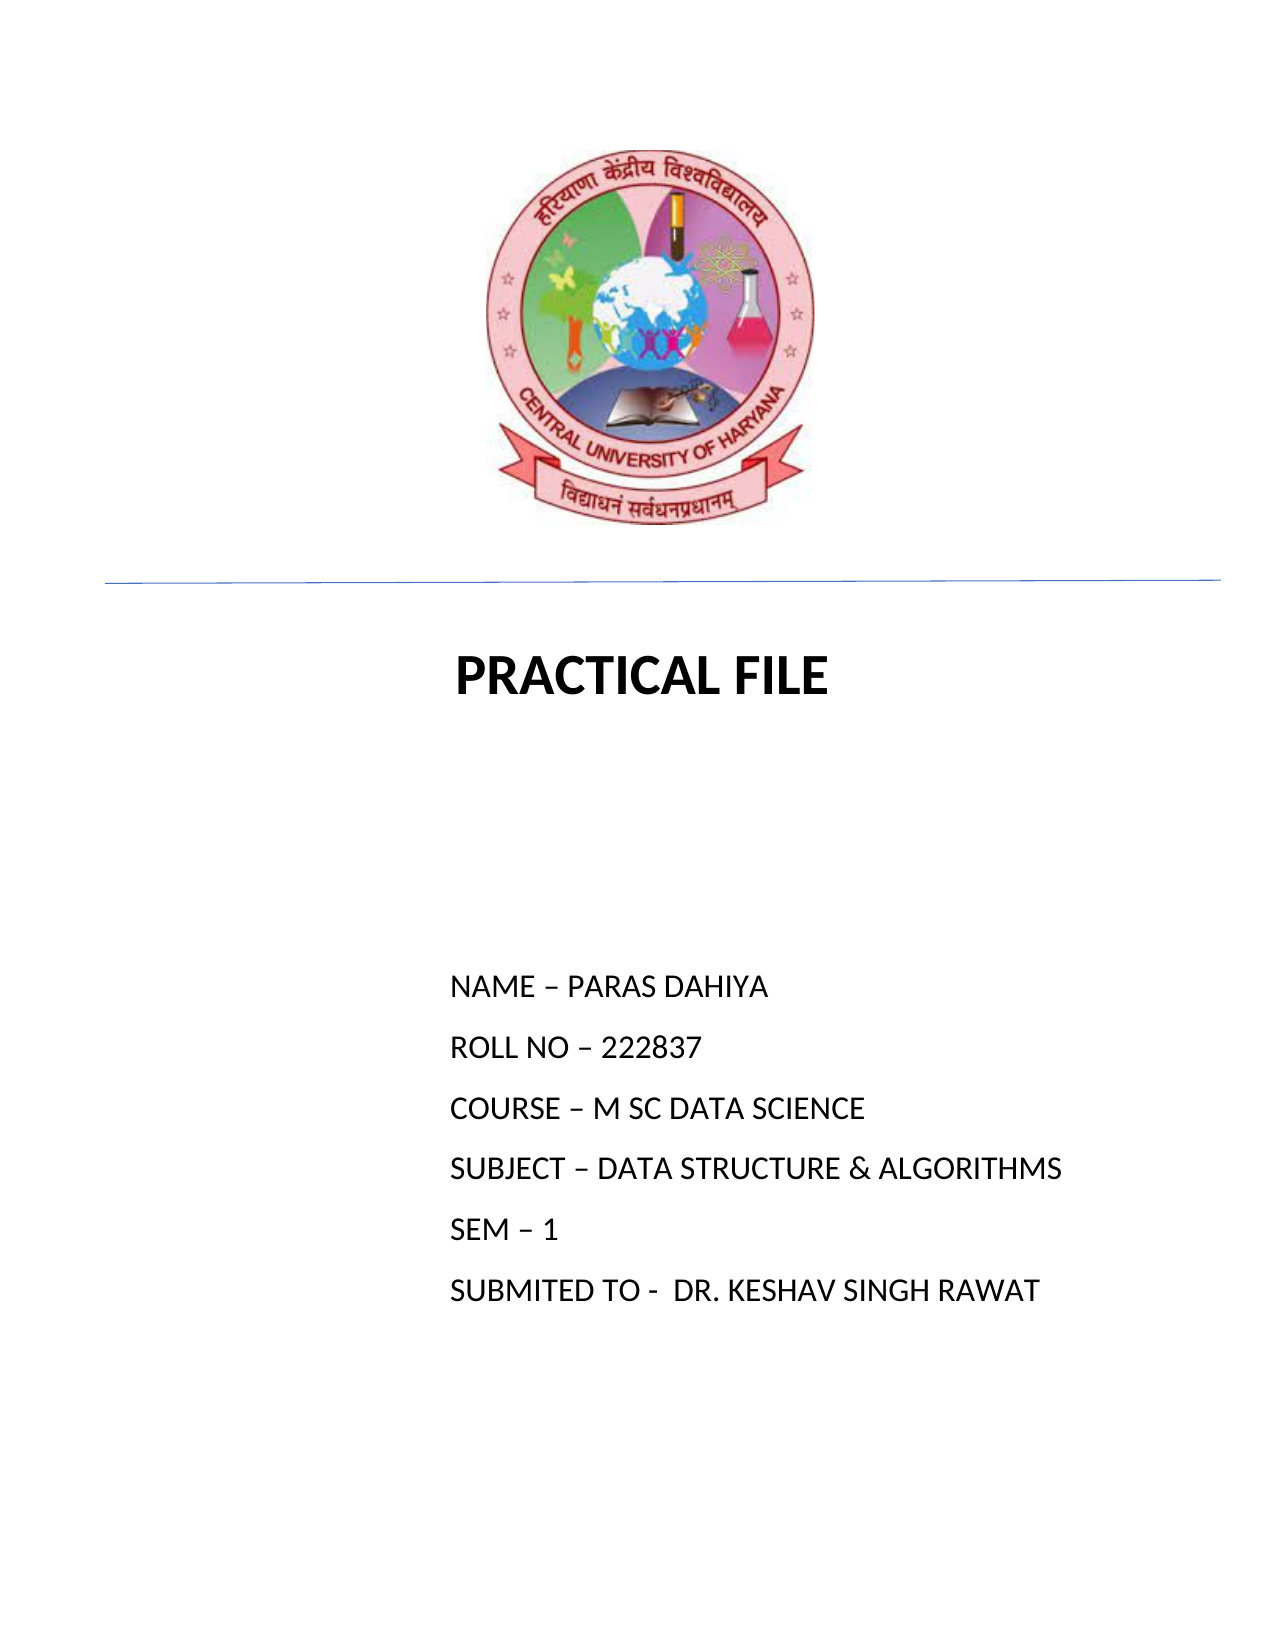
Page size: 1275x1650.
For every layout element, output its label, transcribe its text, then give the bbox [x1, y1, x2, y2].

text COURSE – M SC DATA SCIENCE [450, 1087, 1125, 1127]
text SUBJECT – DATA STRUCTURE & ALGORITHMS [450, 1147, 1125, 1188]
text SEM – 1 [450, 1208, 1125, 1249]
text PRACTICAL FILE [150, 638, 1125, 709]
text ROLL NO – 222837 [450, 1026, 1125, 1067]
text SUBMITED TO - DR. KESHAV SINGH RAWAT [450, 1269, 1125, 1309]
text NAME – PARAS DAHIYA [450, 966, 1125, 1006]
picture [486, 150, 815, 525]
